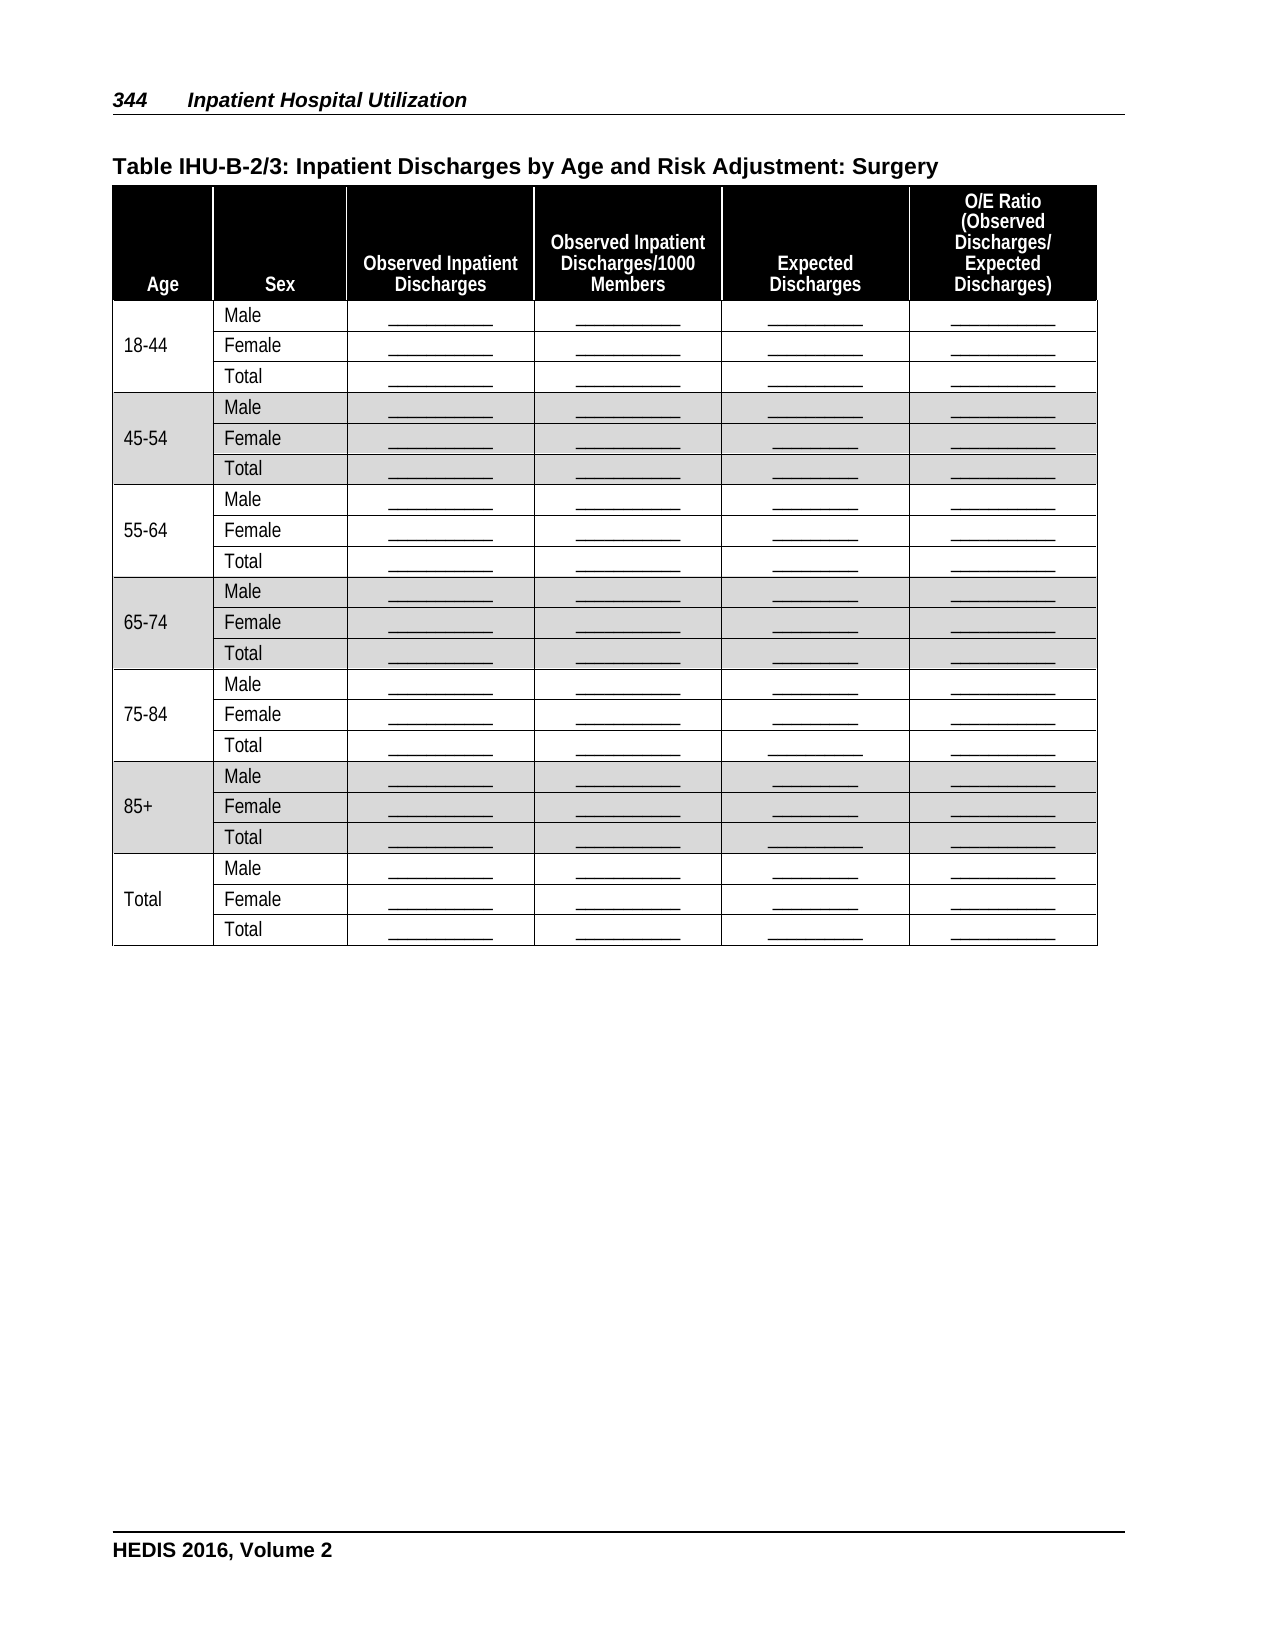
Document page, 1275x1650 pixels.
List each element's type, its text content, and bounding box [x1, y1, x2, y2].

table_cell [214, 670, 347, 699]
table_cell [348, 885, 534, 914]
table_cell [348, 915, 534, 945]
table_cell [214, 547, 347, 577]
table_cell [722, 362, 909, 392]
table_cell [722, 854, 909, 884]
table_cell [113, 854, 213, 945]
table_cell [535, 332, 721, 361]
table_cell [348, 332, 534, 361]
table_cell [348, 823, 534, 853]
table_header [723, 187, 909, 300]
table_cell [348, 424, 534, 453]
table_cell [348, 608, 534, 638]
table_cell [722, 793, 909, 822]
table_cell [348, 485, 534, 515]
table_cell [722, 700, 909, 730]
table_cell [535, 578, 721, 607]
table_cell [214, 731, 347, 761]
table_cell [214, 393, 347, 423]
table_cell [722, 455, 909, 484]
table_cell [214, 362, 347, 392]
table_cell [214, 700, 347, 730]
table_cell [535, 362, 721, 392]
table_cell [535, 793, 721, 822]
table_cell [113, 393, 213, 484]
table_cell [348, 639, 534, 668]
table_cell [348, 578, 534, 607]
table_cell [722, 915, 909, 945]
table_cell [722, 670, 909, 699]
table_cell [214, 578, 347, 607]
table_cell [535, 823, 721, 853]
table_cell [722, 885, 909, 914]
subtitle Table IHU-B-2/3: Inpatient Discharges by Age and Risk Adjustment: Surgery [112, 153, 1125, 179]
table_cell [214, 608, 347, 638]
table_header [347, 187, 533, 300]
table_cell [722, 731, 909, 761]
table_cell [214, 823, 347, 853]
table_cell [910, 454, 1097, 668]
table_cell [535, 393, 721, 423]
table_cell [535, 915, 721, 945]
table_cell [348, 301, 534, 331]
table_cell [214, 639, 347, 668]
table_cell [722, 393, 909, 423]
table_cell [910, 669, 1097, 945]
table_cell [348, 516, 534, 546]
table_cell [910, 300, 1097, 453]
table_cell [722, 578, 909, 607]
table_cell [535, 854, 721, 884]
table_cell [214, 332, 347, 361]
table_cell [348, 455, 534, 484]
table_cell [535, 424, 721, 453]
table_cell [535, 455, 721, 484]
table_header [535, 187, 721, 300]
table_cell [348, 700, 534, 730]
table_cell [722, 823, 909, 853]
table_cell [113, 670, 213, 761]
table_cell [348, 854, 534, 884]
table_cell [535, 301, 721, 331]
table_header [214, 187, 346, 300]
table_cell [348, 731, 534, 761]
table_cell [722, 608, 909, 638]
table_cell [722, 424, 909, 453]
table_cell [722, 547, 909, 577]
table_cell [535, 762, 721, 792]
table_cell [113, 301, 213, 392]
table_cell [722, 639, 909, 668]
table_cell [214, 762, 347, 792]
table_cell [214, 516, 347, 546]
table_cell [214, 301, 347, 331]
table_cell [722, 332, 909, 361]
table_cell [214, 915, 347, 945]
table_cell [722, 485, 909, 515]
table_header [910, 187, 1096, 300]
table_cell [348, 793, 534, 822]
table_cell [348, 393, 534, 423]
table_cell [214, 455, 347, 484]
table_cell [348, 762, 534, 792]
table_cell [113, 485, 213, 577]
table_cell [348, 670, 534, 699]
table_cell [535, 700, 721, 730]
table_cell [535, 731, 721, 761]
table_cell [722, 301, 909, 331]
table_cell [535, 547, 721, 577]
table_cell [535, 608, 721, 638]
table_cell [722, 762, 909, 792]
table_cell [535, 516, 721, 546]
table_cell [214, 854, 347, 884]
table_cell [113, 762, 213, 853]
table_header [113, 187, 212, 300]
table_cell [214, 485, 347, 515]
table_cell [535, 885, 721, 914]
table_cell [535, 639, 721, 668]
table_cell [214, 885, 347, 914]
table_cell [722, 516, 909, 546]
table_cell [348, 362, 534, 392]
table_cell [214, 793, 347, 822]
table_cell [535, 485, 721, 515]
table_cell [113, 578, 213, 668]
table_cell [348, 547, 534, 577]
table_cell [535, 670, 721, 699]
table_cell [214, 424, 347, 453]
